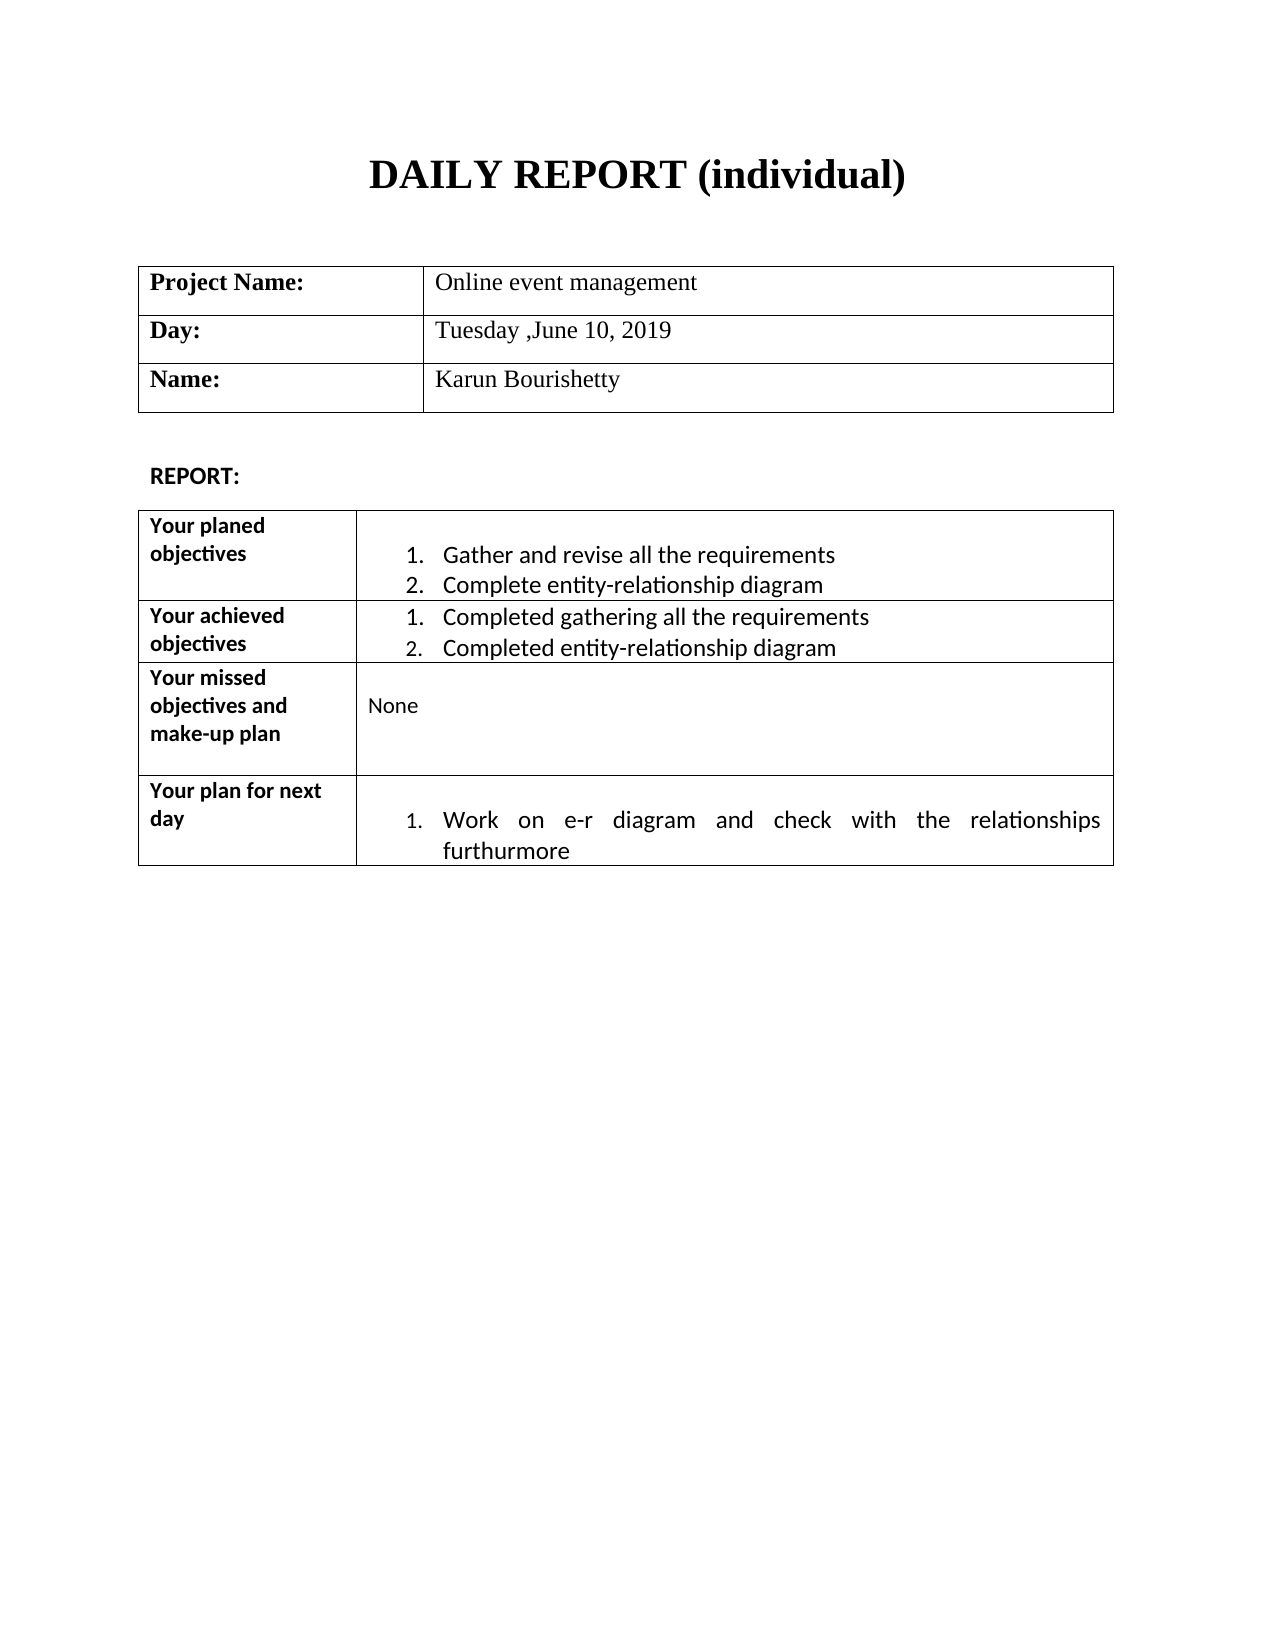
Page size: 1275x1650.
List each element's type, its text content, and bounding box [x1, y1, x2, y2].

table_cell Your plan for next day [139, 776, 356, 865]
text REPORT: [150, 460, 1125, 491]
text DAILY REPORT (individual) [150, 150, 1125, 198]
table_cell Karun Bourishetty [424, 364, 1113, 412]
table_header Your planed objectives [139, 511, 356, 600]
table_cell Work on e-r diagram and check with the relationships furthurmore [357, 776, 1113, 865]
table_header Project Name: [139, 267, 423, 314]
table_header Online event management [424, 267, 1113, 314]
table_cell Tuesday ,June 10, 2019 [424, 316, 1113, 363]
table_cell Name: [139, 364, 423, 412]
table_cell Your achieved objectives [139, 601, 356, 662]
table_cell None [357, 663, 1113, 775]
table_cell Day: [139, 316, 423, 363]
table_cell Completed gathering all the requirements Completed entity-relationship diagram [357, 601, 1113, 662]
table_header Gather and revise all the requirements Complete entity-relationship diagram [357, 511, 1113, 600]
table_cell Your missed objectives and make-up plan [139, 663, 356, 775]
